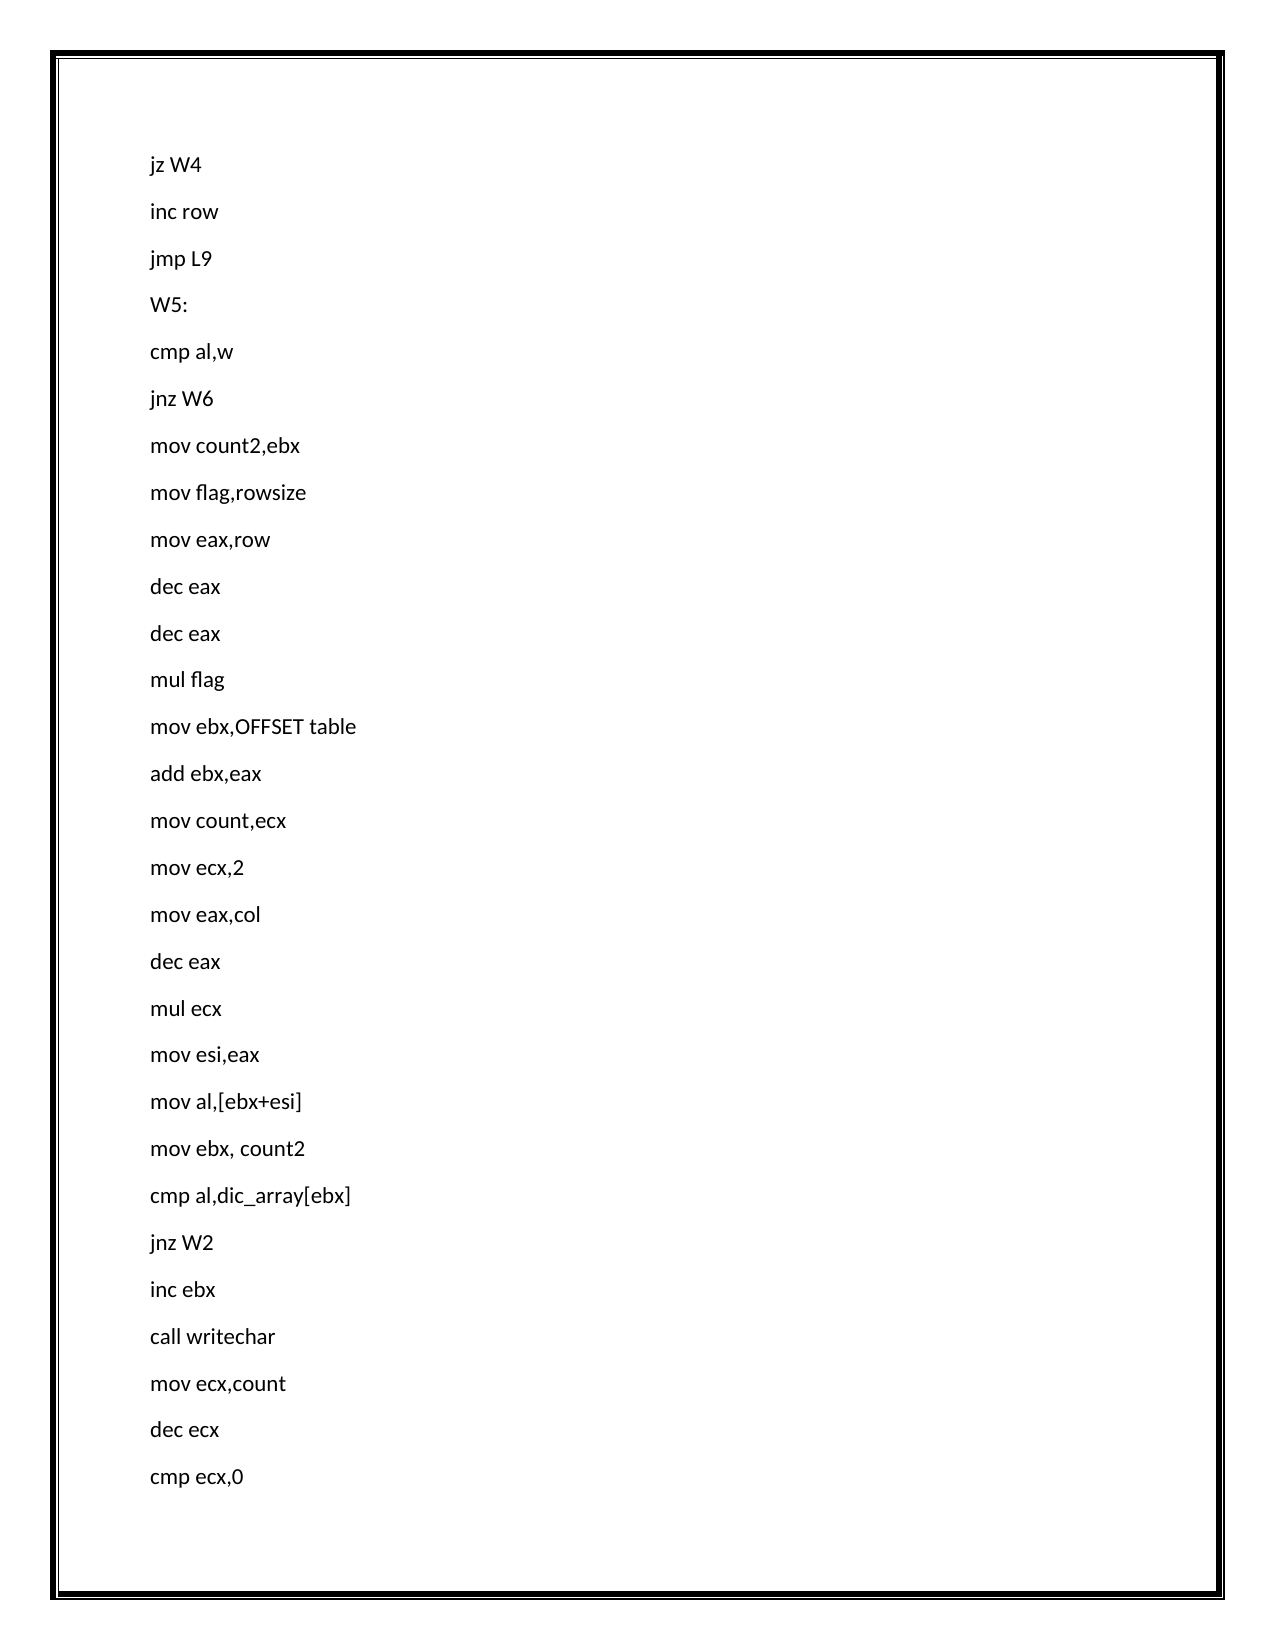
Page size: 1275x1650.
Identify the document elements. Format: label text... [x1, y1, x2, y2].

text cmp al,dic_array[ebx] [150, 1181, 1125, 1209]
text dec eax [150, 947, 1125, 975]
text mov ecx,count [150, 1369, 1125, 1397]
text dec eax [150, 619, 1125, 647]
text mov count,ecx [150, 806, 1125, 834]
text inc row [150, 197, 1125, 225]
text dec eax [150, 572, 1125, 600]
text add ebx,eax [150, 759, 1125, 787]
text jmp L9 [150, 244, 1125, 272]
text W5: [150, 291, 1125, 319]
text jnz W2 [150, 1228, 1125, 1256]
text mov eax,col [150, 900, 1125, 928]
text mov flag,rowsize [150, 478, 1125, 506]
text mul flag [150, 666, 1125, 694]
text cmp ecx,0 [150, 1462, 1125, 1491]
text jz W4 [150, 150, 1125, 178]
text mul ecx [150, 994, 1125, 1022]
text mov eax,row [150, 525, 1125, 553]
text dec ecx [150, 1416, 1125, 1444]
text mov al,[ebx+esi] [150, 1087, 1125, 1116]
text mov esi,eax [150, 1041, 1125, 1069]
text mov count2,ebx [150, 431, 1125, 459]
text mov ecx,2 [150, 853, 1125, 881]
text cmp al,w [150, 337, 1125, 366]
text jnz W6 [150, 384, 1125, 412]
text call writechar [150, 1322, 1125, 1350]
text mov ebx,OFFSET table [150, 712, 1125, 741]
text mov ebx, count2 [150, 1134, 1125, 1162]
text inc ebx [150, 1275, 1125, 1303]
